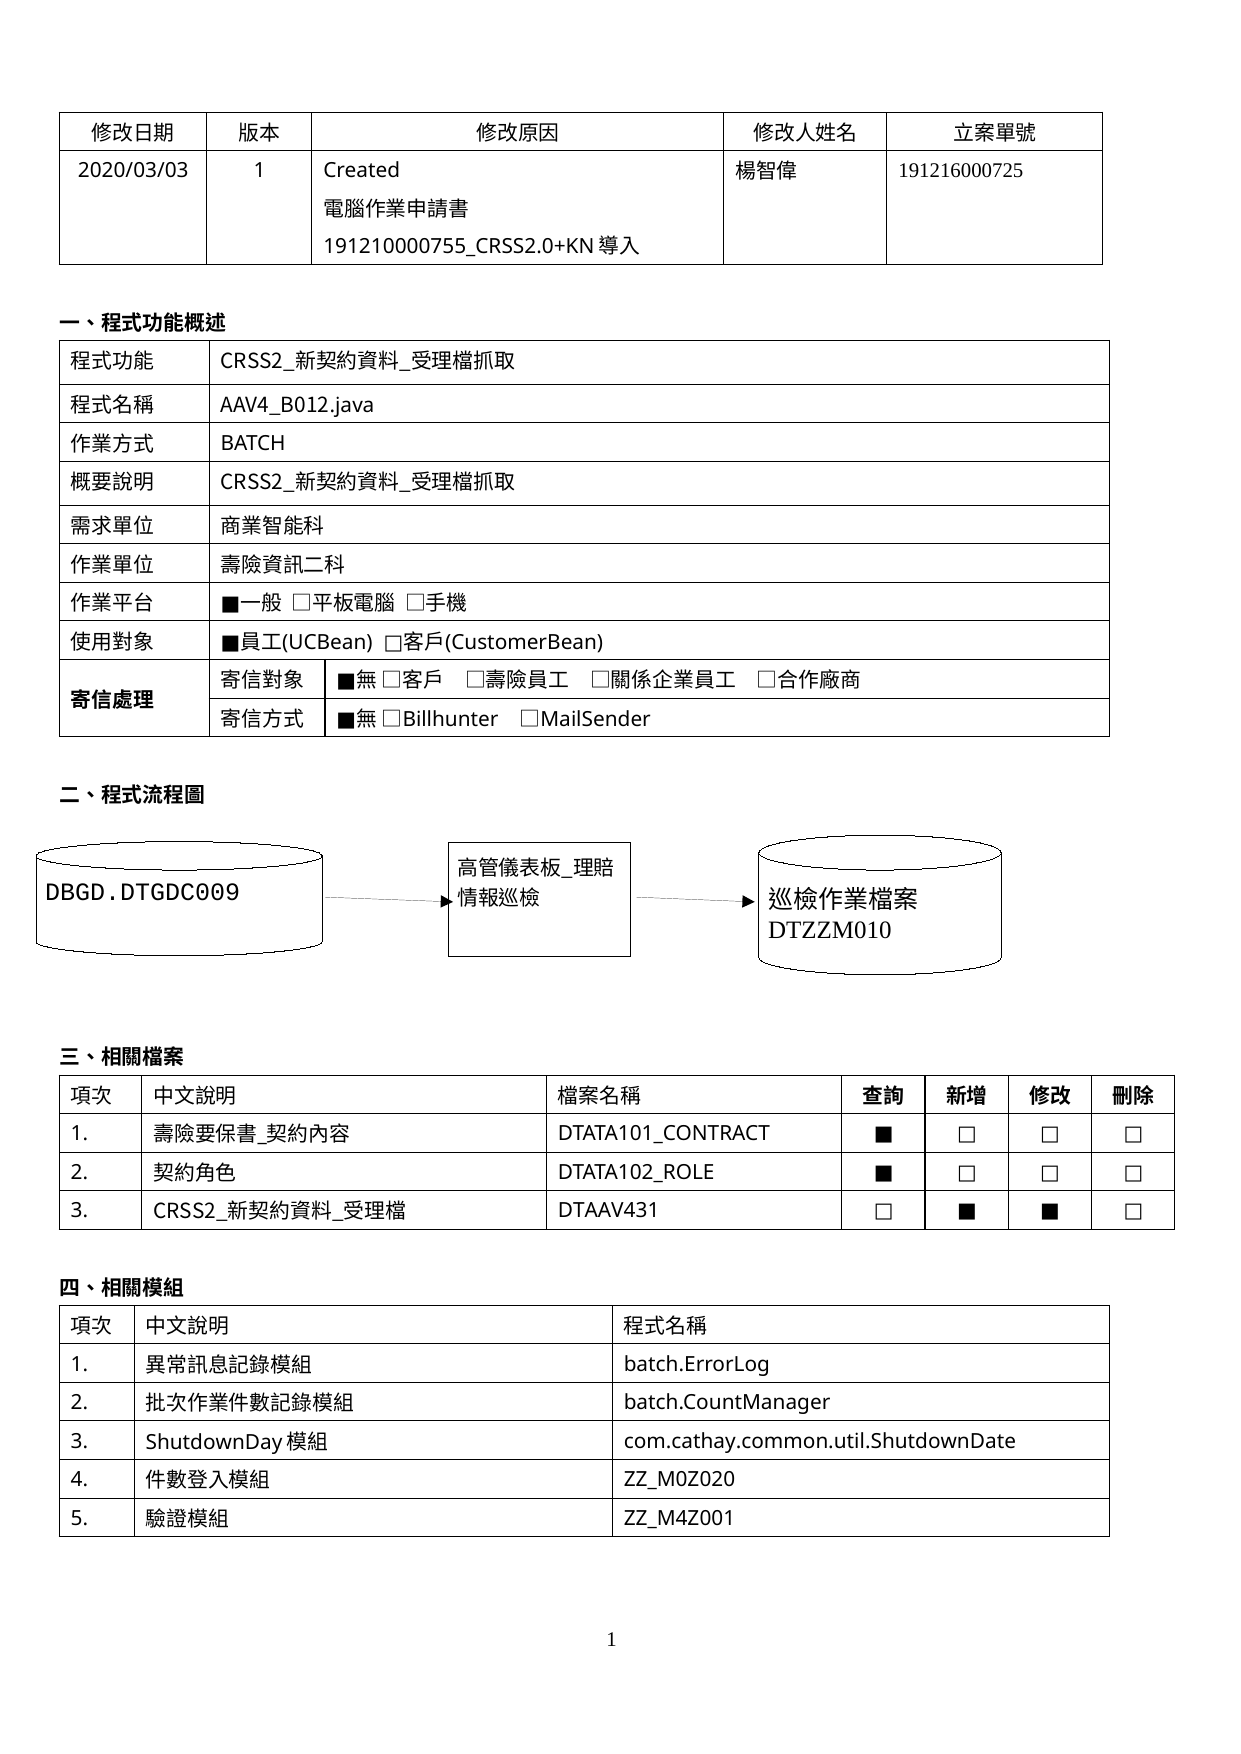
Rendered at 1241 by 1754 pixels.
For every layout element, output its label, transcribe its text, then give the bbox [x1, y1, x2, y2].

table_cell [60, 1114, 141, 1152]
table_cell CRSS2_新契約資料_受理檔 [142, 1191, 546, 1229]
table_header 中文說明 [135, 1306, 612, 1343]
table_header 修改日期 [60, 113, 206, 150]
table_header 項次 [60, 1306, 134, 1343]
table_cell □ [926, 1153, 1008, 1190]
table_cell ■無 □Billhunter □MailSender [326, 699, 1109, 736]
table_cell ■ [1009, 1191, 1091, 1229]
table_cell ■員工(UCBean) □客戶(CustomerBean) [210, 621, 1109, 659]
table_cell 商業智能科 [210, 506, 1109, 543]
table_cell [60, 1191, 141, 1229]
table_cell [60, 1344, 134, 1382]
table_header 修改 [1009, 1076, 1091, 1113]
table_cell DTATA101_CONTRACT [547, 1114, 841, 1152]
table_cell ■一般 □平板電腦 □手機 [210, 583, 1109, 620]
table_cell ■ [926, 1191, 1008, 1229]
table_cell 作業方式 [60, 423, 209, 461]
table_cell [60, 1421, 134, 1459]
table_cell 寄信處理 [60, 660, 209, 736]
table_cell ■ [842, 1114, 924, 1152]
table_header 刪除 [1092, 1076, 1174, 1113]
table_cell [60, 1153, 141, 1190]
table_cell 壽險要保書_契約內容 [142, 1114, 546, 1152]
table_cell ShutdownDay模組 [135, 1421, 612, 1459]
table_cell 寄信方式 [210, 699, 324, 736]
table_header 修改原因 [312, 113, 723, 150]
table_header 中文說明 [142, 1076, 546, 1113]
table_cell Created 電腦作業申請書191210000755_CRSS2.0+KN導入 [312, 151, 723, 264]
table_header 立案單號 [887, 113, 1102, 150]
table_cell 件數登入模組 [135, 1460, 612, 1497]
table_cell 程式名稱 [60, 385, 209, 422]
table_header 程式功能 [60, 341, 209, 384]
table_cell ZZ_M0Z020 [613, 1460, 1109, 1497]
table_cell 異常訊息記錄模組 [135, 1344, 612, 1382]
table_cell [60, 1499, 134, 1536]
text 三、相關檔案 [59, 1037, 1163, 1074]
table_cell □ [1009, 1114, 1091, 1152]
text 四、相關模組 [59, 1267, 1163, 1305]
text 一、程式功能概述 [59, 302, 1163, 340]
table_cell □ [1092, 1153, 1174, 1190]
table_cell CRSS2_新契約資料_受理檔抓取 [210, 462, 1109, 505]
table_header 程式名稱 [613, 1306, 1109, 1343]
table_cell ■無 □客戶 □壽險員工 □關係企業員工 □合作廠商 [326, 660, 1109, 697]
table_cell 2020/03/03 [60, 151, 206, 264]
table_cell 概要說明 [60, 462, 209, 505]
table_cell BATCH [210, 423, 1109, 461]
table_cell 楊智偉 [724, 151, 886, 264]
table_cell 1 [207, 151, 311, 264]
table_cell □ [1009, 1153, 1091, 1190]
table_cell batch.ErrorLog [613, 1344, 1109, 1382]
table_header 新增 [926, 1076, 1008, 1113]
table_cell □ [1092, 1114, 1174, 1152]
table_header 檔案名稱 [547, 1076, 841, 1113]
table_cell 批次作業件數記錄模組 [135, 1383, 612, 1420]
table_cell □ [842, 1191, 924, 1229]
table_header CRSS2_新契約資料_受理檔抓取 [210, 341, 1109, 384]
table_header 項次 [60, 1076, 141, 1113]
table_header 版本 [207, 113, 311, 150]
table_cell [60, 1383, 134, 1420]
table_cell ■ [842, 1153, 924, 1190]
table_cell □ [1092, 1191, 1174, 1229]
table_cell batch.CountManager [613, 1383, 1109, 1420]
table_cell AAV4_B012.java [210, 385, 1109, 422]
table_cell □ [926, 1114, 1008, 1152]
text 二、程式流程圖 [59, 774, 1163, 812]
table_header 修改人姓名 [724, 113, 886, 150]
table_cell DTATA102_ROLE [547, 1153, 841, 1190]
table_cell 191216000725 [887, 151, 1102, 264]
table_cell 作業單位 [60, 544, 209, 582]
table_cell [60, 1460, 134, 1497]
table_cell 使用對象 [60, 621, 209, 659]
table_cell 契約角色 [142, 1153, 546, 1190]
table_header 查詢 [842, 1076, 924, 1113]
table_cell DTAAV431 [547, 1191, 841, 1229]
table_cell 驗證模組 [135, 1499, 612, 1536]
table_cell 需求單位 [60, 506, 209, 543]
table_cell ZZ_M4Z001 [613, 1499, 1109, 1536]
table_cell com.cathay.common.util.ShutdownDate [613, 1421, 1109, 1459]
table_cell 寄信對象 [210, 660, 324, 697]
table_cell 作業平台 [60, 583, 209, 620]
table_cell 壽險資訊二科 [210, 544, 1109, 582]
